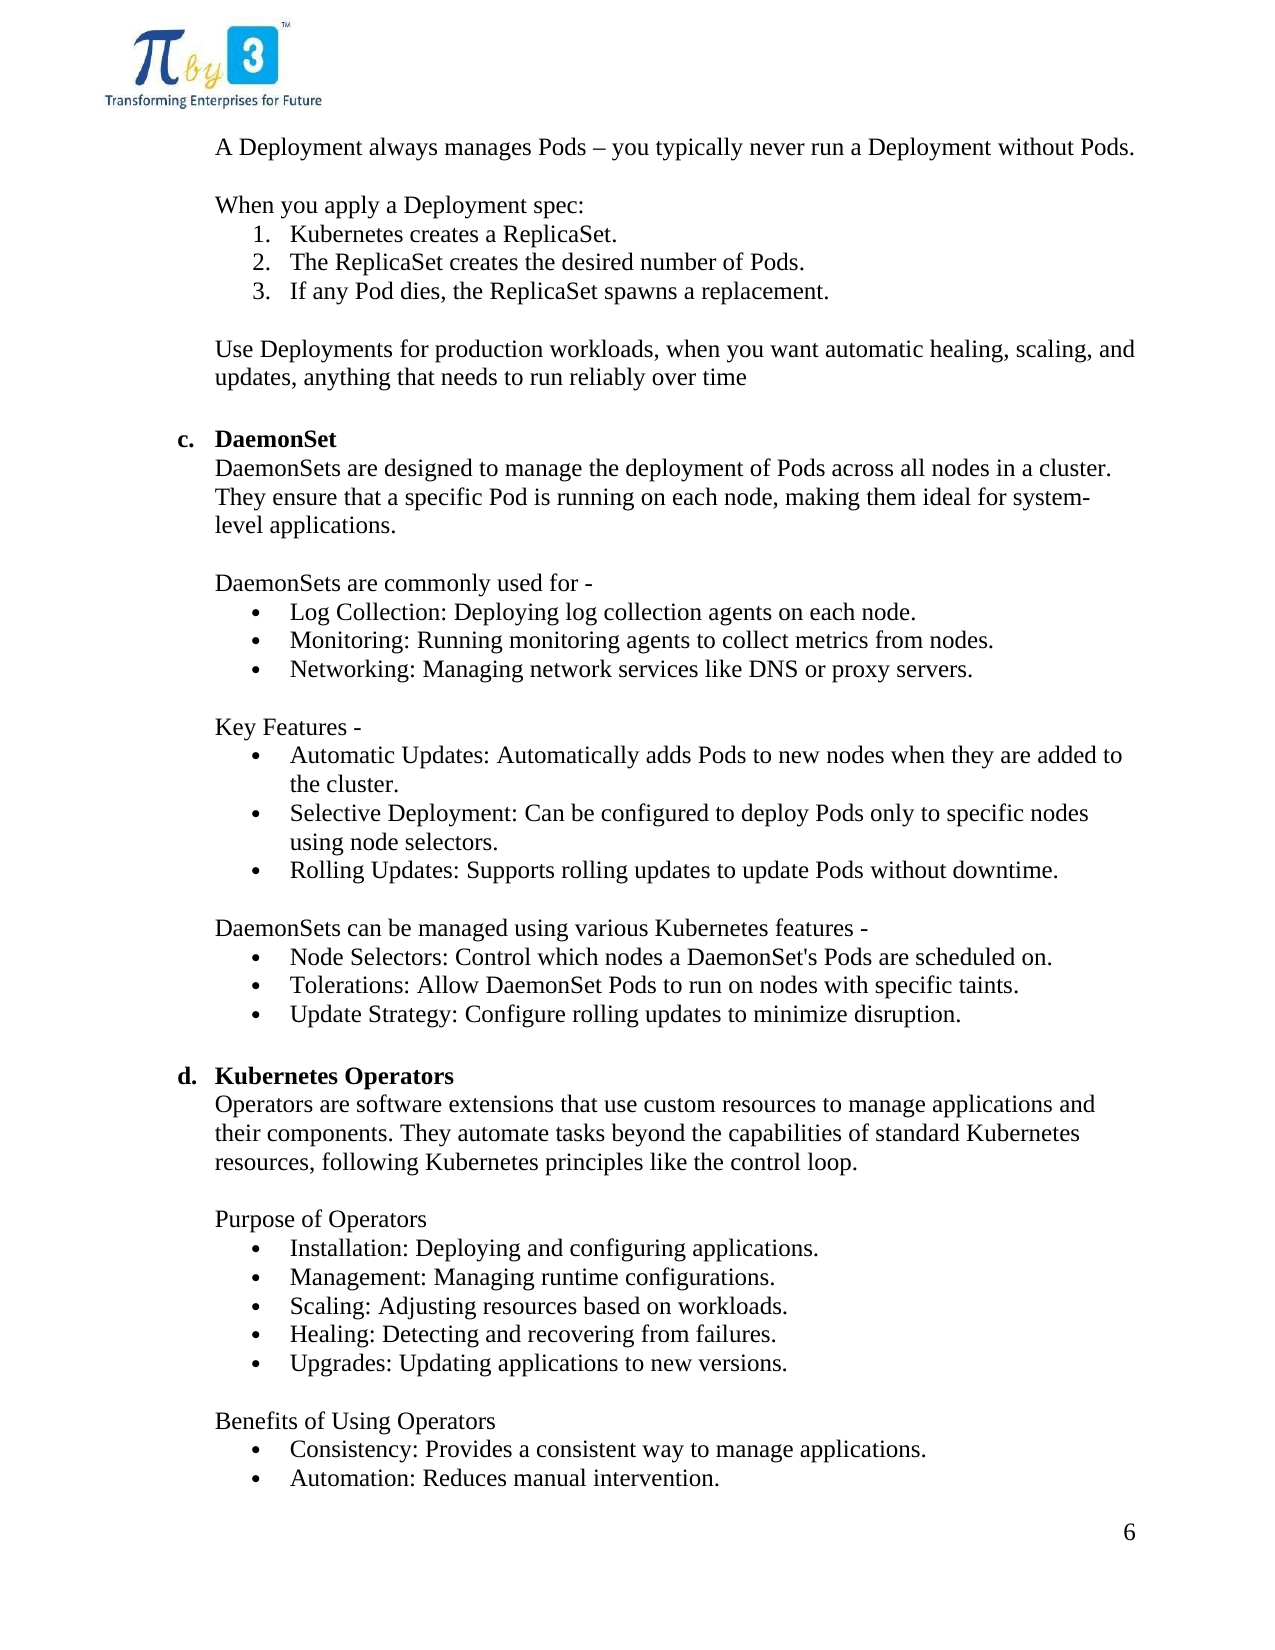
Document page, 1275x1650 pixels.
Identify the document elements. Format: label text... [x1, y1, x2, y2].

text DaemonSets are designed to manage the deployment of Pods across all nodes in a cluster. They ensure that a specific Pod is running on each node, making them ideal for system-level applications. [214, 453, 1135, 539]
text Key Features - [214, 712, 1135, 740]
list Healing: Detecting and recovering from failures. [252, 1319, 1135, 1348]
list Node Selectors: Control which nodes a DaemonSet's Pods are scheduled on. [252, 942, 1135, 970]
list Monitoring: Running monitoring agents to collect metrics from nodes. [252, 625, 1135, 654]
text A Deployment always manages Pods – you typically never run a Deployment without Pods. [214, 132, 1135, 161]
text Benefits of Using Operators [214, 1406, 1135, 1434]
text Operators are software extensions that use custom resources to manage applications and their components. They automate tasks beyond the capabilities of standard Kubernetes resources, following Kubernetes principles like the control loop. [214, 1089, 1135, 1176]
picture [96, 17, 324, 110]
subtitle DaemonSet [177, 424, 1135, 453]
list Networking: Managing network services like DNS or proxy servers. [252, 654, 1135, 683]
list The ReplicaSet creates the desired number of Pods. [252, 247, 1135, 276]
list Update Strategy: Configure rolling updates to minimize disruption. [252, 999, 1135, 1028]
text Use Deployments for production workloads, when you want automatic healing, scaling, and updates, anything that needs to run reliably over time [214, 334, 1135, 391]
list Scaling: Adjusting resources based on workloads. [252, 1291, 1135, 1319]
list Kubernetes creates a ReplicaSet. [252, 219, 1135, 247]
text Purpose of Operators [214, 1204, 1135, 1233]
list If any Pod dies, the ReplicaSet spawns a replacement. [252, 276, 1135, 305]
list Automatic Updates: Automatically adds Pods to new nodes when they are added to the cluster. [252, 740, 1135, 798]
list Log Collection: Deploying log collection agents on each node. [252, 597, 1135, 625]
text DaemonSets are commonly used for - [214, 568, 1135, 597]
list Selective Deployment: Can be configured to deploy Pods only to specific nodes using node selectors. [252, 798, 1135, 855]
list Upgrades: Updating applications to new versions. [252, 1348, 1135, 1377]
text DaemonSets can be managed using various Kubernetes features - [214, 913, 1135, 942]
list Rolling Updates: Supports rolling updates to update Pods without downtime. [252, 855, 1135, 884]
text When you apply a Deployment spec: [214, 190, 1135, 219]
list Installation: Deploying and configuring applications. [252, 1233, 1135, 1262]
list Consistency: Provides a consistent way to manage applications. [252, 1434, 1135, 1463]
list Management: Managing runtime configurations. [252, 1262, 1135, 1291]
list Tolerations: Allow DaemonSet Pods to run on nodes with specific taints. [252, 970, 1135, 999]
list Automation: Reduces manual intervention. [252, 1463, 1135, 1492]
subtitle Kubernetes Operators [177, 1061, 1135, 1089]
